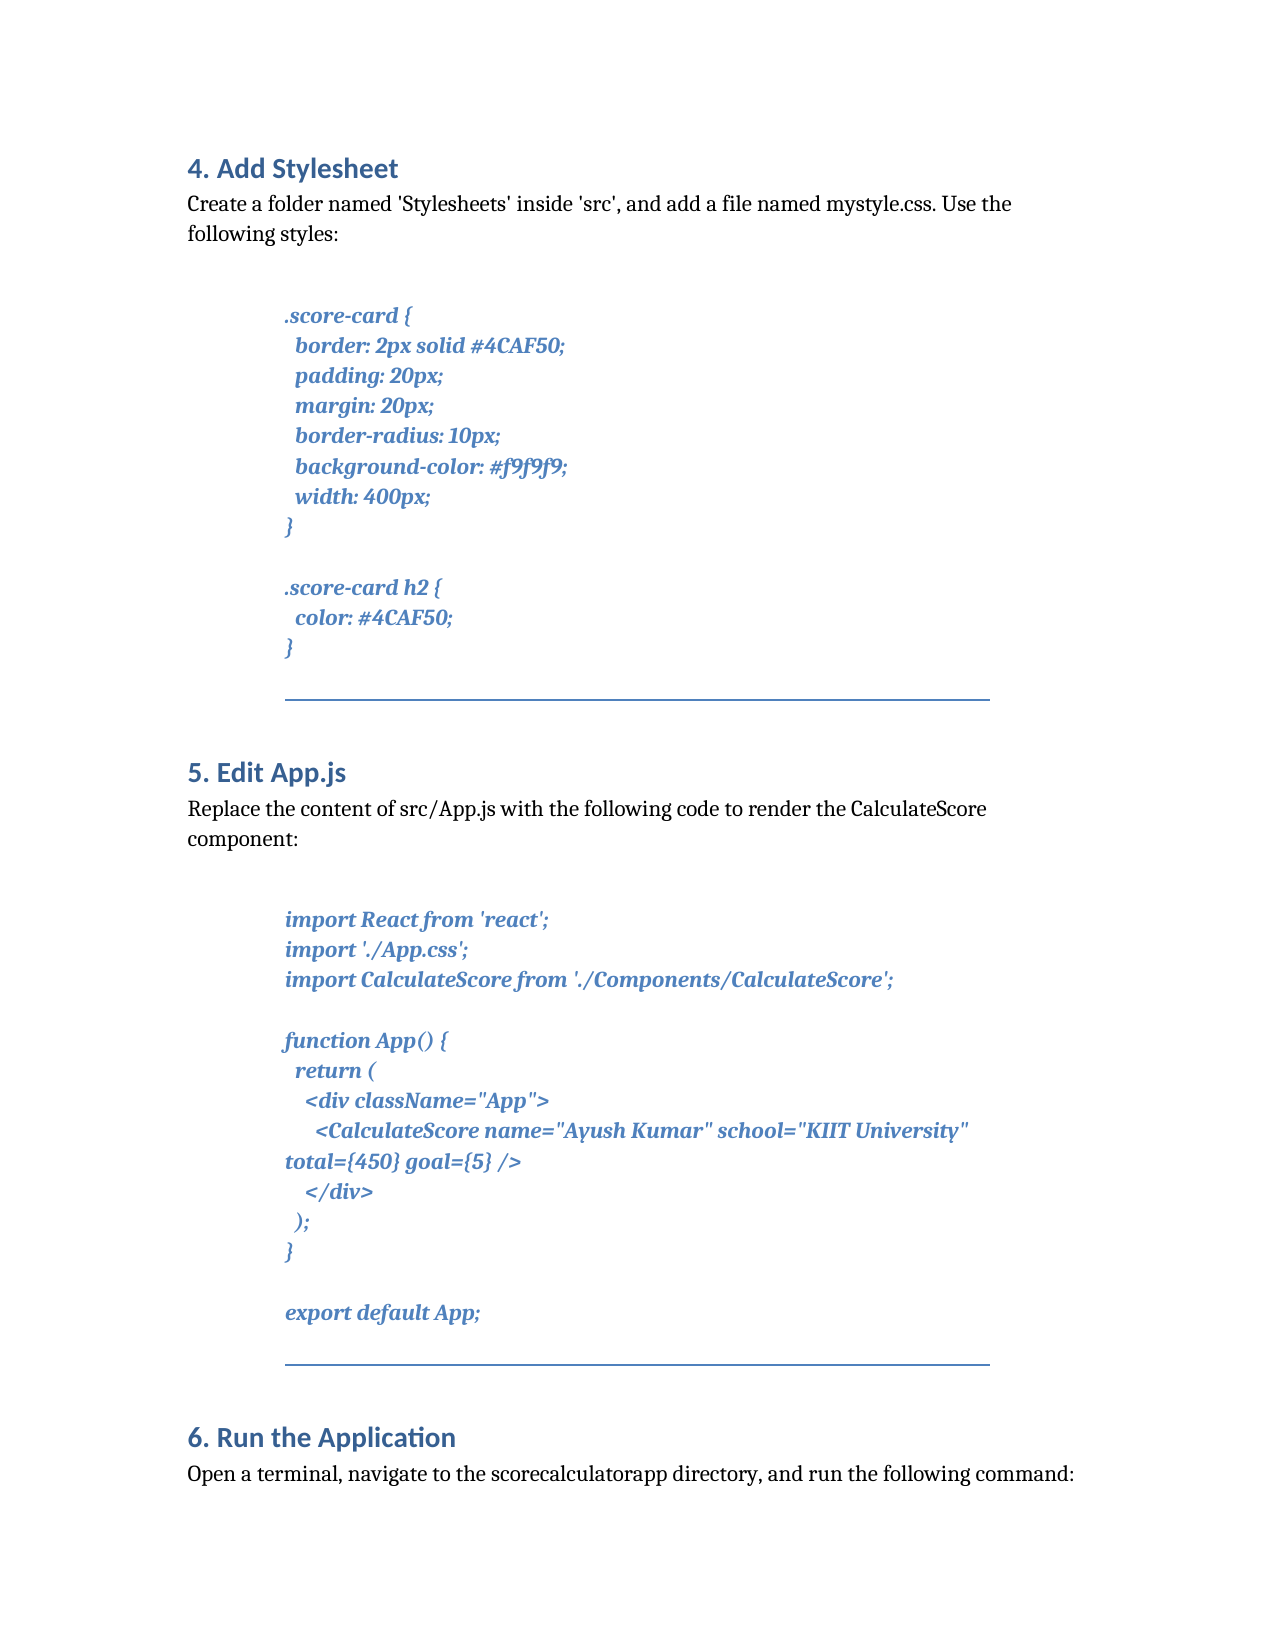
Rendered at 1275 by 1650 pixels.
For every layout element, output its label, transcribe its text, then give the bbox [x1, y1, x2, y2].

subtitle 5. Edit App.js [187, 754, 1087, 790]
subtitle 4. Add Stylesheet [187, 150, 1087, 186]
subtitle 6. Run the Application [187, 1419, 1087, 1455]
text .score-card { border: 2px solid #4CAF50; padding: 20px; margin: 20px; border-radius: 10px; background-color: #f9f9f9; width: 400px; } .score-card h2 { color: #4CAF50; } [285, 272, 990, 699]
text Open a terminal, navigate to the scorecalculatorapp directory, and run the following command: [187, 1460, 1087, 1487]
text Create a folder named 'Stylesheets' inside 'src', and add a file named mystyle.css. Use the following styles: [187, 191, 1087, 247]
text import React from 'react'; import './App.css'; import CalculateScore from './Components/CalculateScore'; function App() { return ( <div className="App"> <CalculateScore name="Ayush Kumar" school="KIIT University" total={450} goal={5} /> </div> ); } export default App; [285, 877, 990, 1364]
text Replace the content of src/App.js with the following code to render the CalculateScore component: [187, 795, 1087, 852]
